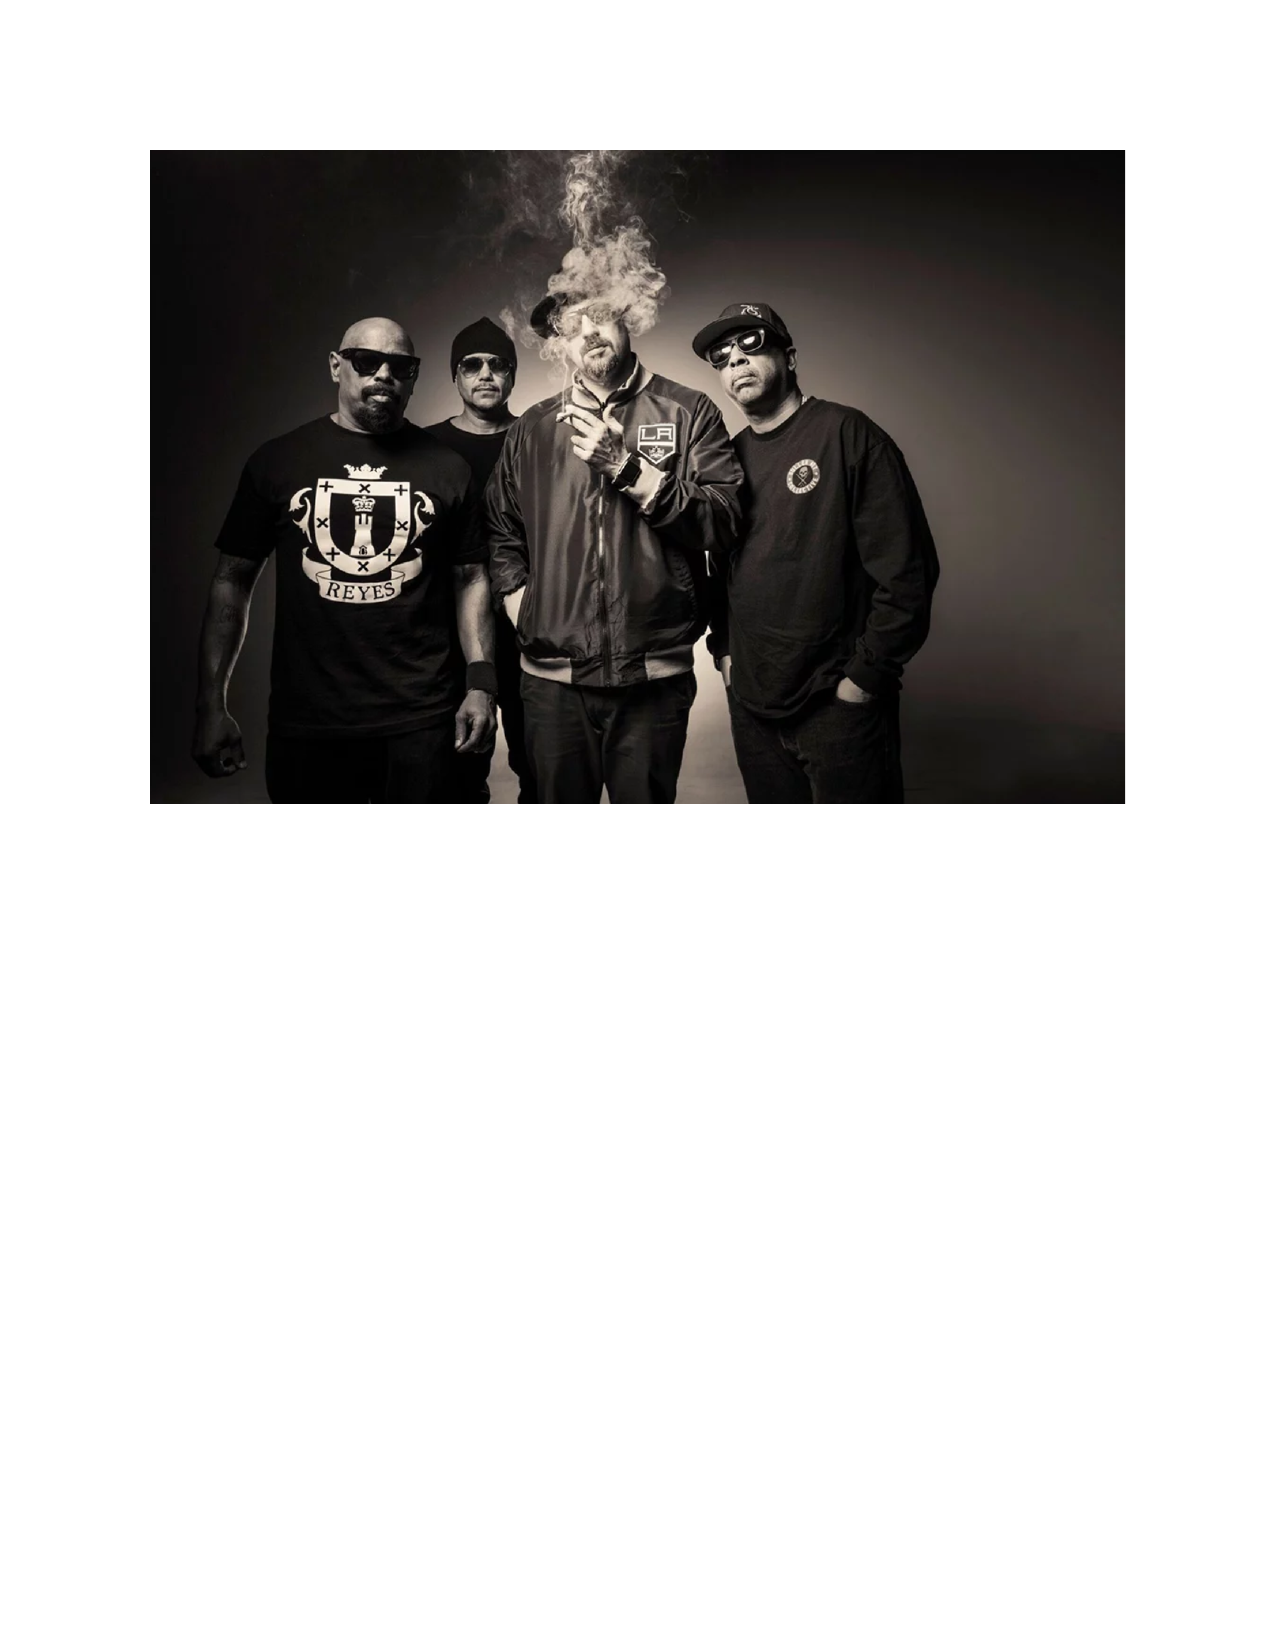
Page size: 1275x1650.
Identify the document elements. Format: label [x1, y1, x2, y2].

picture [150, 150, 1125, 804]
